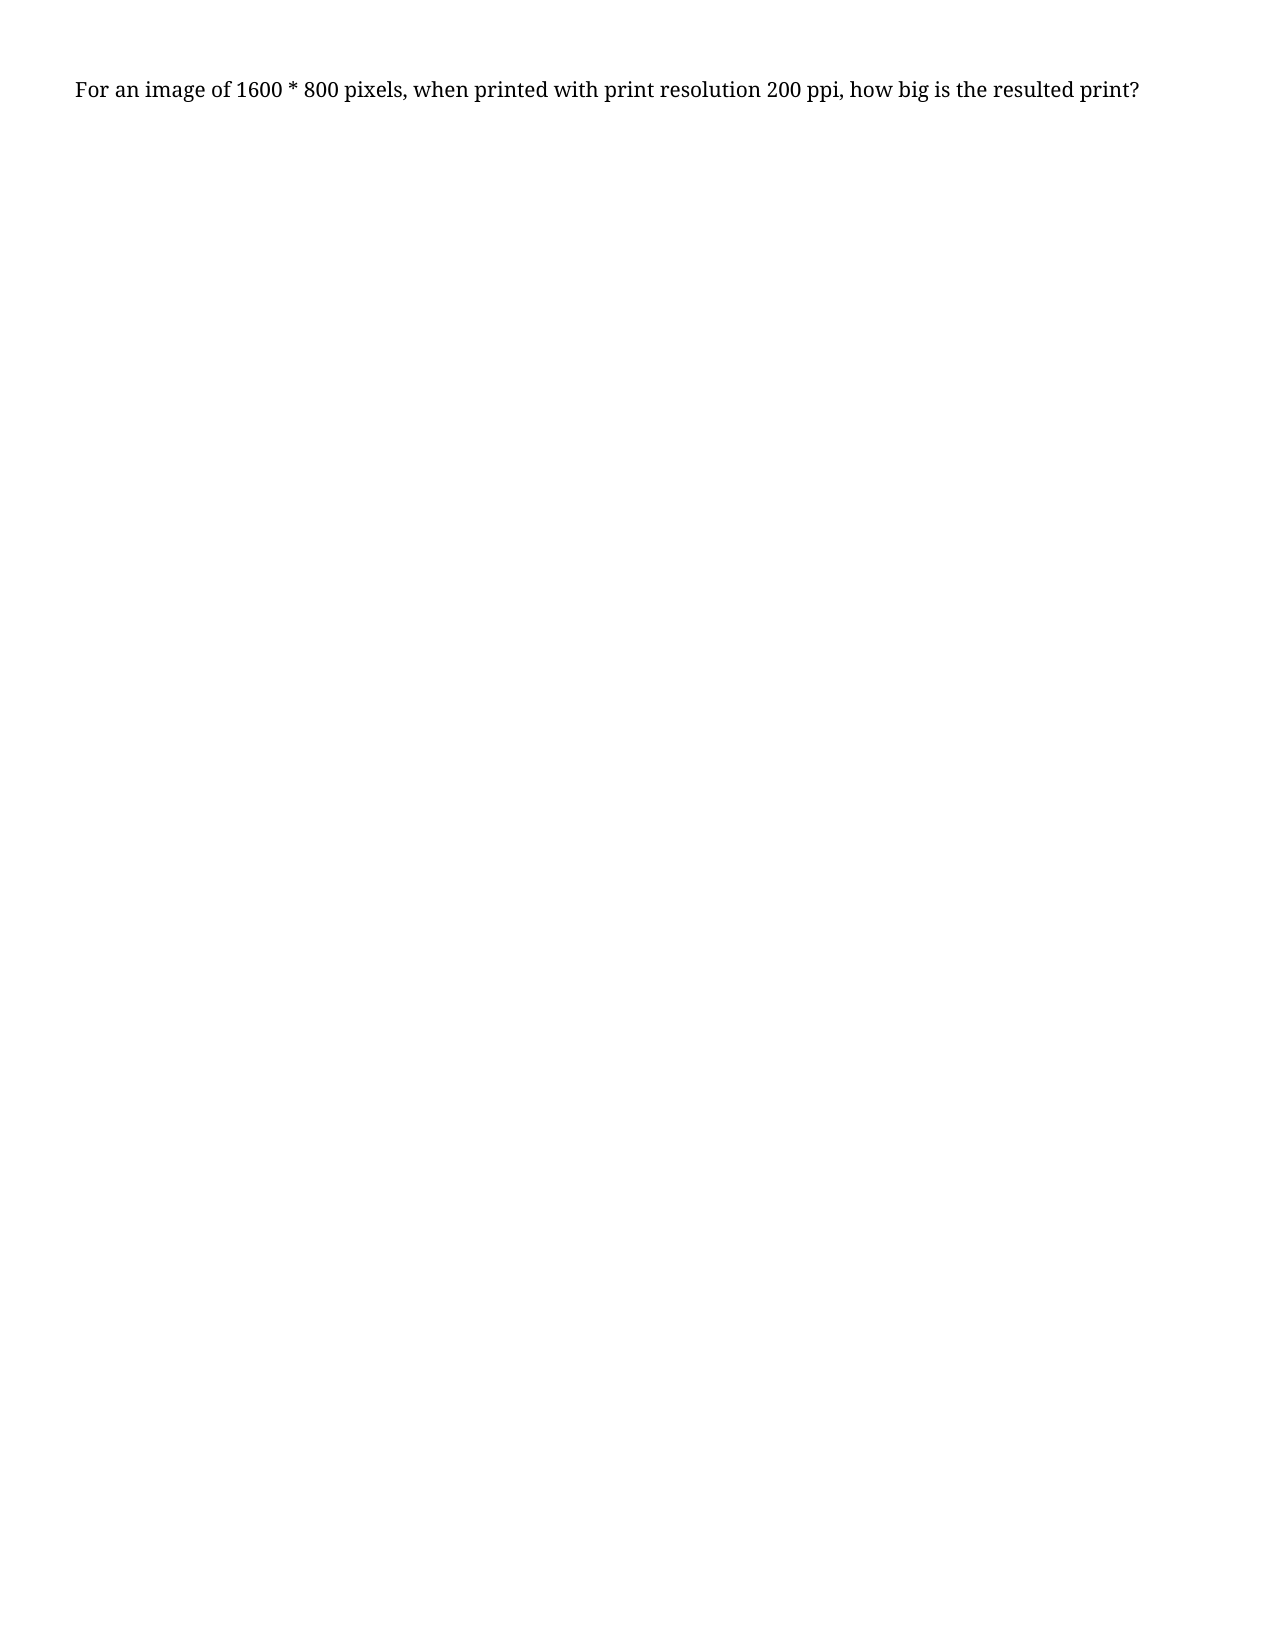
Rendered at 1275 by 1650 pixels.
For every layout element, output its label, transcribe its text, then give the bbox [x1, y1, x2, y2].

text For an image of 1600 * 800 pixels, when printed with print resolution 200 ppi, how big is the resulted print? [75, 75, 1200, 103]
